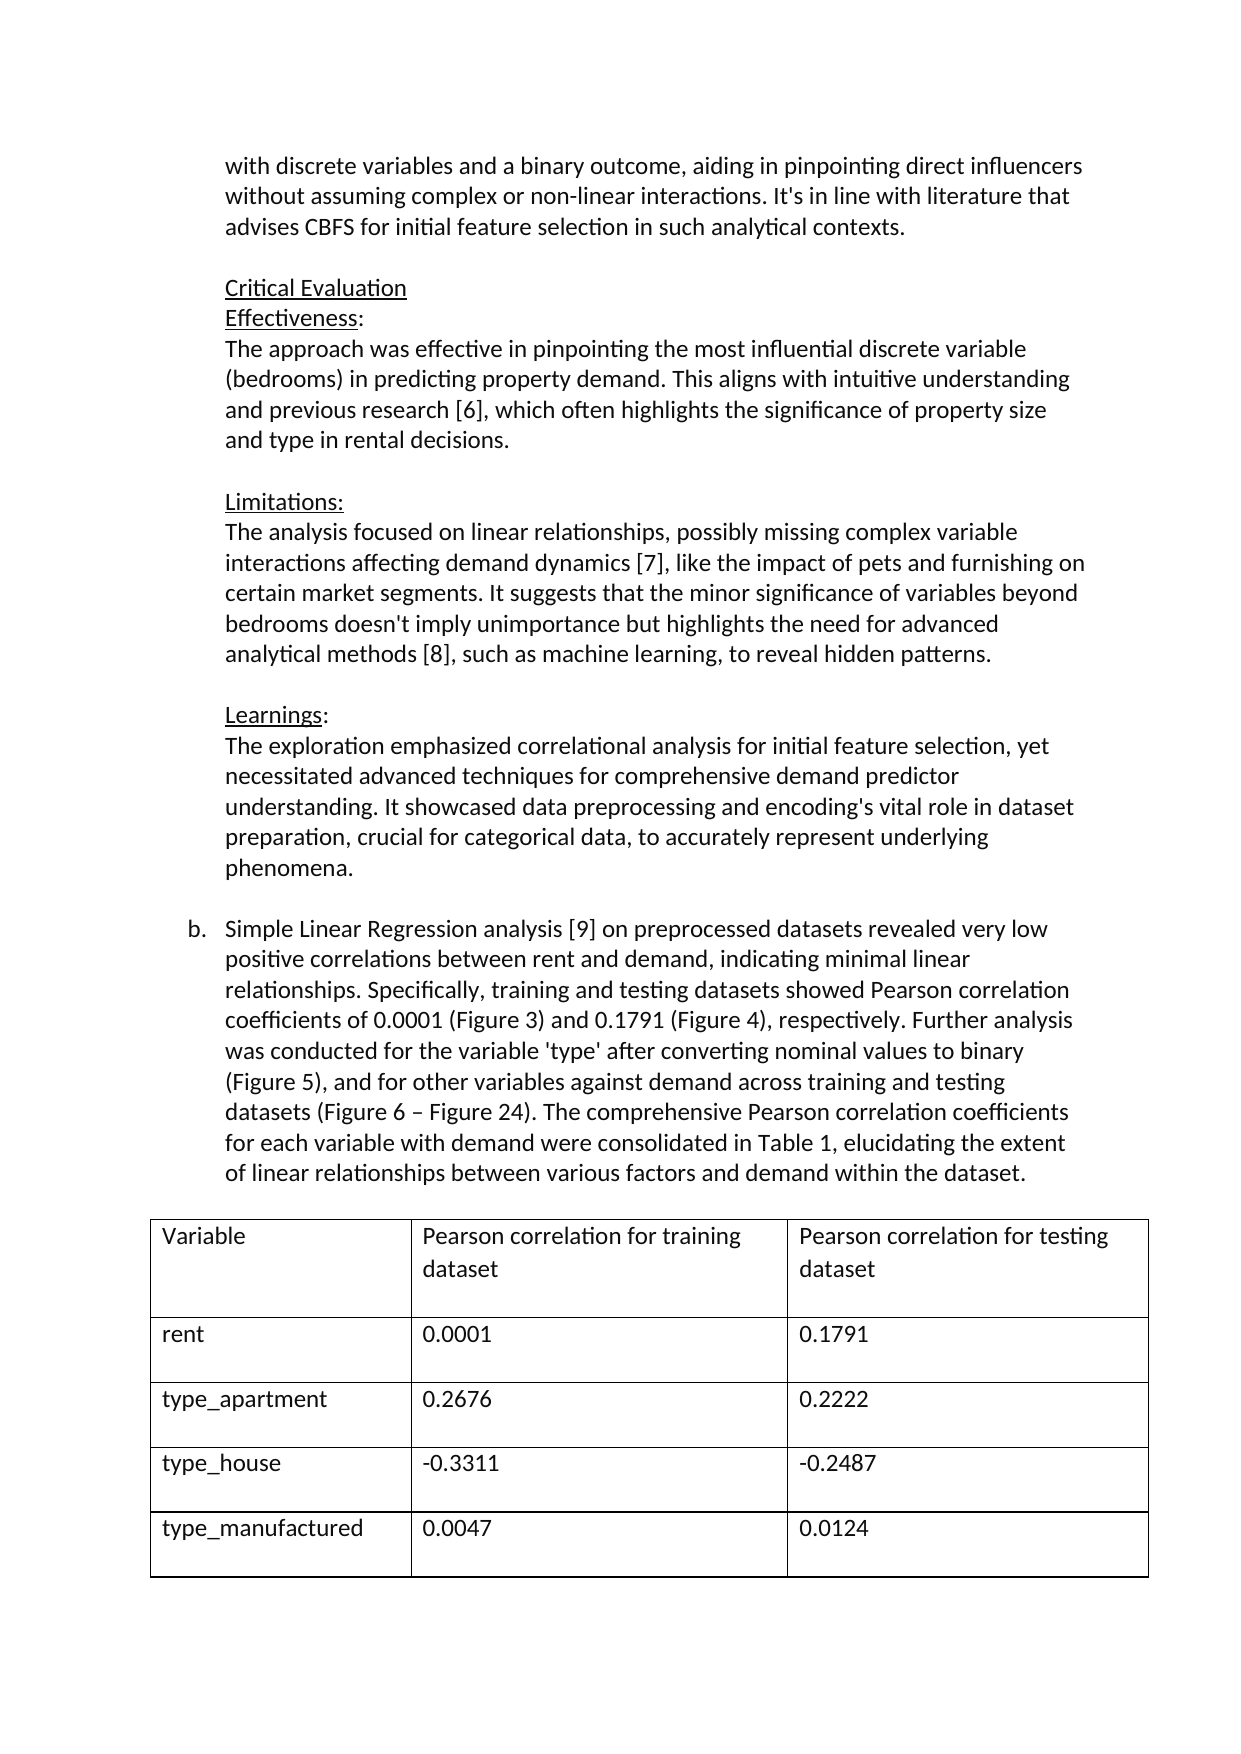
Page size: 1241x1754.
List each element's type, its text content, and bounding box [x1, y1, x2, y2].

list Critical Evaluation [225, 272, 1090, 303]
table_cell 0.2222 [788, 1383, 1148, 1447]
table_cell -0.2487 [788, 1448, 1148, 1511]
table_cell rent [151, 1318, 411, 1382]
list The exploration emphasized correlational analysis for initial feature selection, yet necessitated advanced techniques for comprehensive demand predictor understanding. It showcased data preprocessing and encoding's vital role in dataset preparation, crucial for categorical data, to accurately represent underlying phenomena. [225, 730, 1090, 882]
table_header Pearson correlation for training dataset [412, 1220, 787, 1317]
table_header Pearson correlation for testing dataset [788, 1220, 1148, 1317]
table_cell 0.0124 [788, 1513, 1148, 1576]
table_cell 0.2676 [412, 1383, 787, 1447]
table_cell 0.0001 [412, 1318, 787, 1382]
table_cell type_manufactured [151, 1513, 411, 1576]
table_cell type_house [151, 1448, 411, 1511]
list Simple Linear Regression analysis [9] on preprocessed datasets revealed very low positive correlations between rent and demand, indicating minimal linear relationships. Specifically, training and testing datasets showed Pearson correlation coefficients of 0.0001 (Figure 3) and 0.1791 (Figure 4), respectively. Further analysis was conducted for the variable 'type' after converting nominal values to binary (Figure 5), and for other variables against demand across training and testing datasets (Figure 6 – Figure 24). The comprehensive Pearson correlation coefficients for each variable with demand were consolidated in Table 1, elucidating the extent of linear relationships between various factors and demand within the dataset. [187, 913, 1090, 1188]
table_cell type_apartment [151, 1383, 411, 1447]
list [225, 150, 1090, 242]
table_cell 0.0047 [412, 1513, 787, 1576]
table_cell -0.3311 [412, 1448, 787, 1511]
list Learnings: [225, 699, 1090, 730]
list Effectiveness: [225, 303, 1090, 333]
list Limitations: [225, 486, 1090, 516]
table_cell 0.1791 [788, 1318, 1148, 1382]
list The approach was effective in pinpointing the most influential discrete variable (bedrooms) in predicting property demand. This aligns with intuitive understanding and previous research [6], which often highlights the significance of property size and type in rental decisions. [225, 333, 1090, 455]
list The analysis focused on linear relationships, possibly missing complex variable interactions affecting demand dynamics [7], like the impact of pets and furnishing on certain market segments. It suggests that the minor significance of variables beyond bedrooms doesn't imply unimportance but highlights the need for advanced analytical methods [8], such as machine learning, to reveal hidden patterns. [225, 516, 1090, 669]
table_header Variable [151, 1220, 411, 1317]
